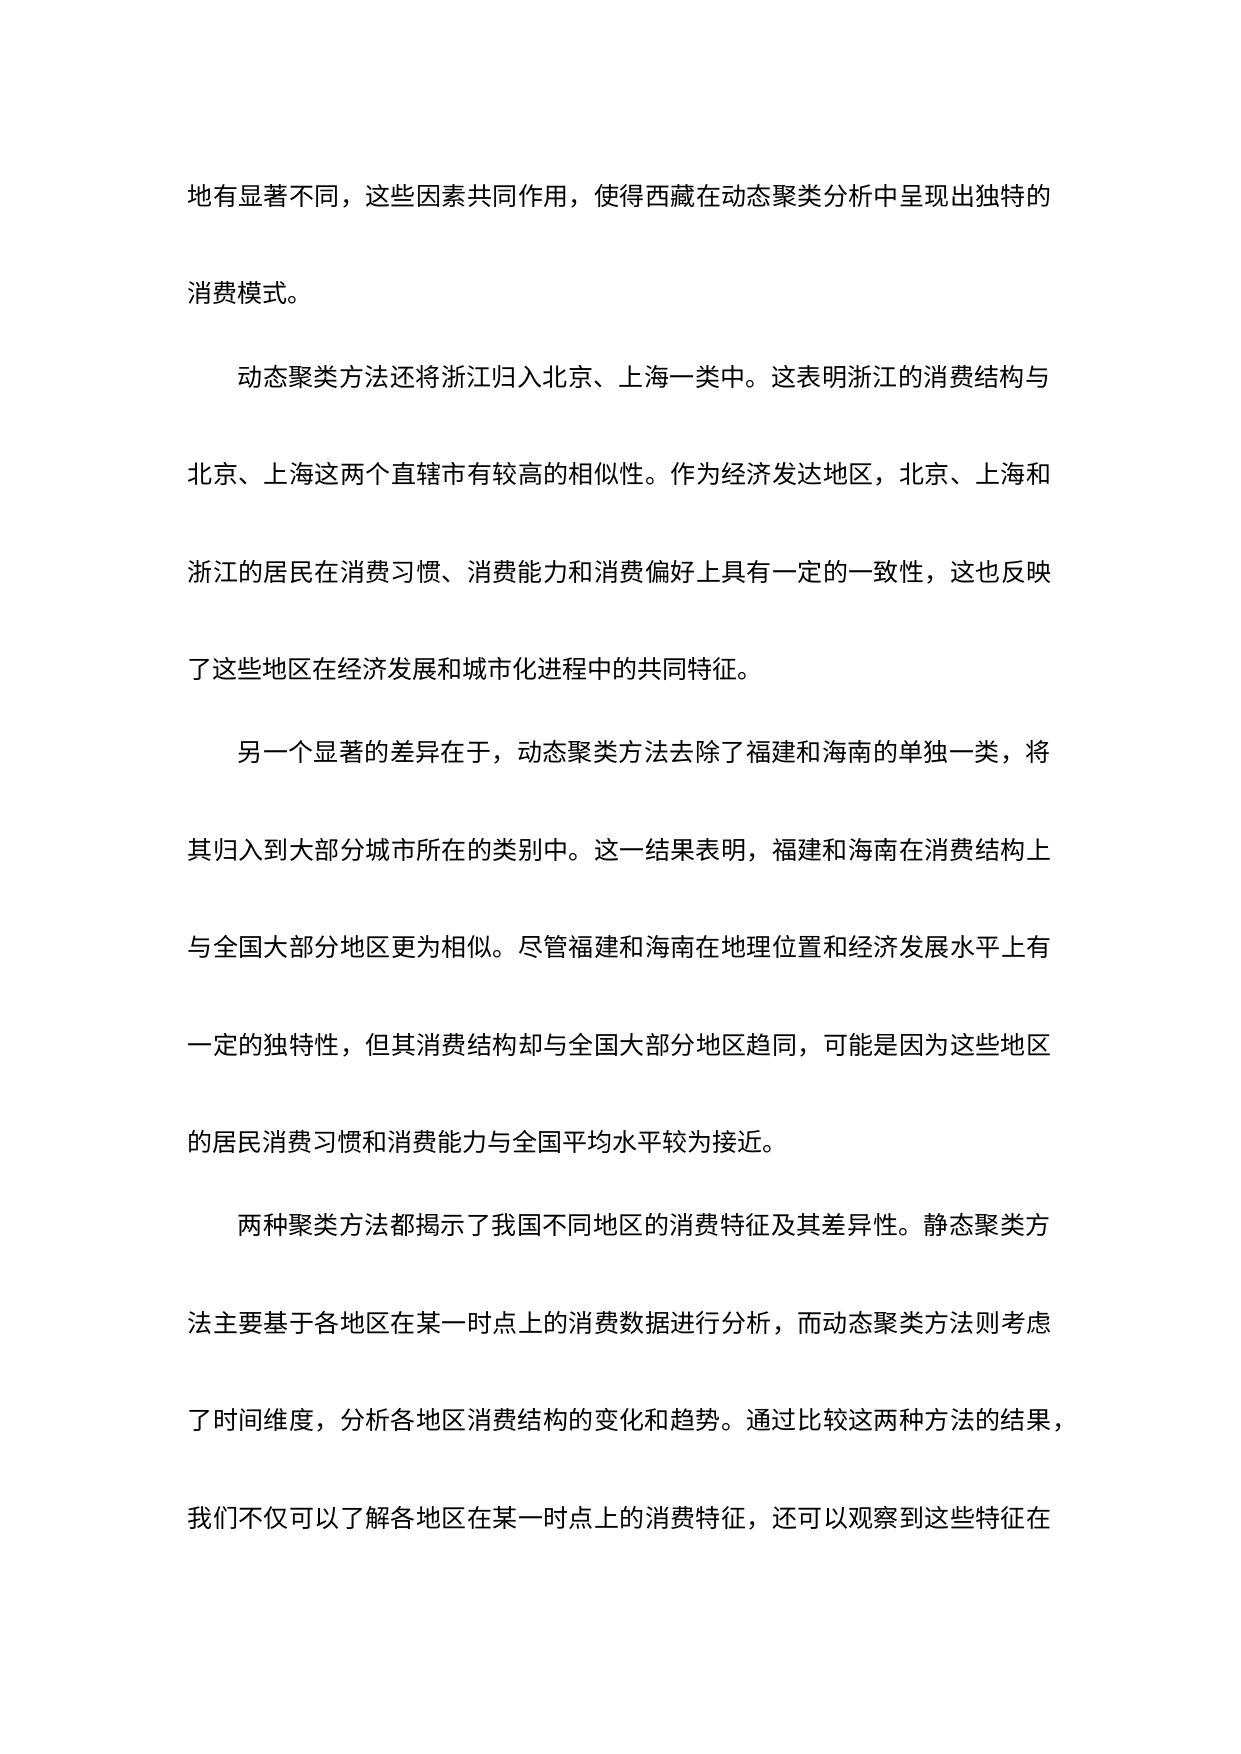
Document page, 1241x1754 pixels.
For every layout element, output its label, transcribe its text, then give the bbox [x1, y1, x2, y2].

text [187, 162, 1053, 324]
text 另一个显著的差异在于，动态聚类方法去除了福建和海南的单独一类，将其归入到大部分城市所在的类别中。这一结果表明，福建和海南在消费结构上与全国大部分地区更为相似。尽管福建和海南在地理位置和经济发展水平上有一定的独特性，但其消费结构却与全国大部分地区趋同，可能是因为这些地区的居民消费习惯和消费能力与全国平均水平较为接近。 [187, 718, 1053, 1173]
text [187, 1191, 1053, 1549]
text 动态聚类方法还将浙江归入北京、上海一类中。这表明浙江的消费结构与北京、上海这两个直辖市有较高的相似性。作为经济发达地区，北京、上海和浙江的居民在消费习惯、消费能力和消费偏好上具有一定的一致性，这也反映了这些地区在经济发展和城市化进程中的共同特征。 [187, 343, 1053, 700]
